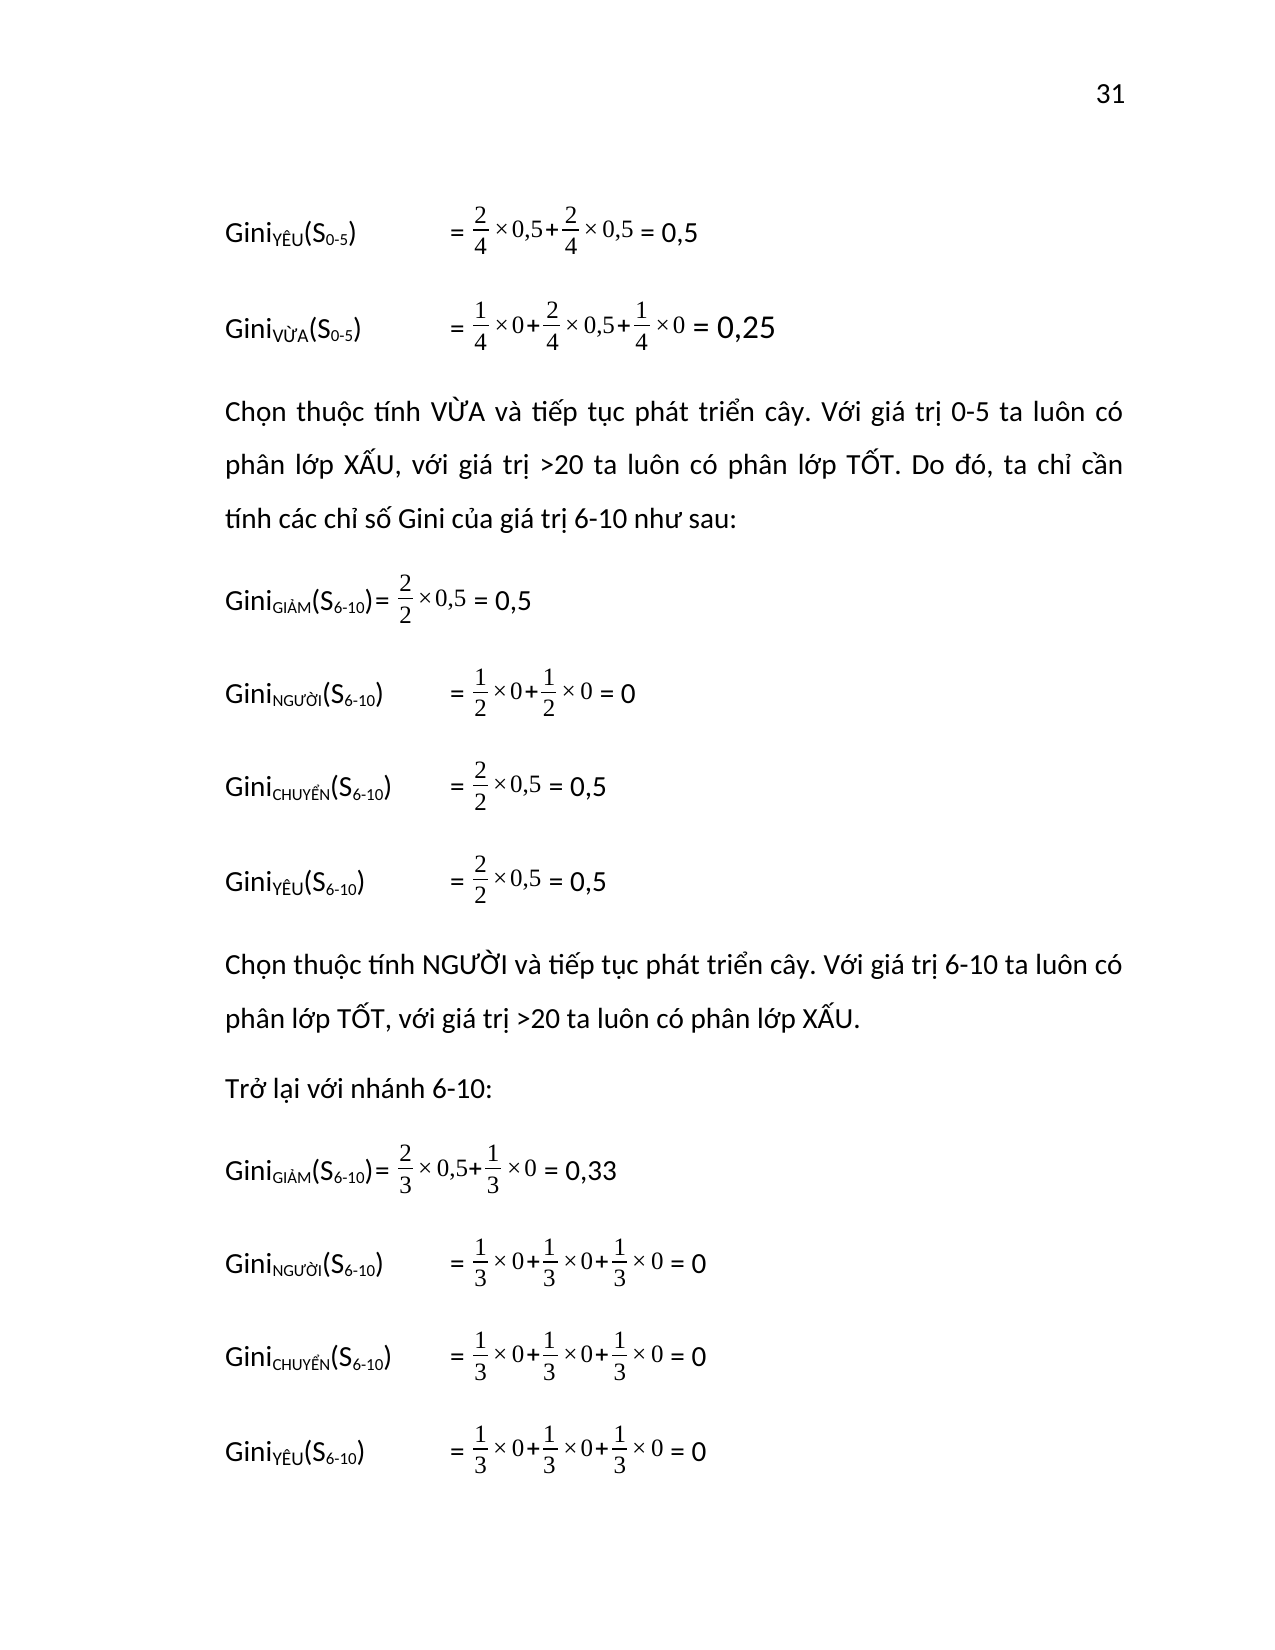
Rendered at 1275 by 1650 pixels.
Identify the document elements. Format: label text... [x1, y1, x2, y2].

text GiniCHUYỂN(S6-10) = = 0,5 [225, 757, 1125, 816]
text GiniGIẢM(S6-10) = = 0,5 [225, 570, 1125, 629]
text Chọn thuộc tính NGƯỜI và tiếp tục phát triển cây. Với giá trị 6-10 ta luôn có phân lớp TỐT, với giá trị >20 ta luôn có phân lớp XẤU. [225, 946, 1125, 1035]
text GiniYÊU(S6-10) = = 0,5 [225, 850, 1125, 909]
text GiniYÊU(S6-10) = = 0 [225, 1420, 1125, 1479]
text GiniGIẢM(S6-10) = = 0,33 [225, 1140, 1125, 1199]
text GiniCHUYỂN(S6-10) = = 0 [225, 1327, 1125, 1386]
text GiniVỪA(S0-5) = = 0,25 [225, 297, 1125, 356]
text Chọn thuộc tính VỪA và tiếp tục phát triển cây. Với giá trị 0-5 ta luôn có phân lớp XẤU, với giá trị >20 ta luôn có phân lớp TỐT. Do đó, ta chỉ cần tính các chỉ số Gini của giá trị 6-10 như sau: [225, 393, 1125, 536]
text GiniNGƯỜI(S6-10) = = 0 [225, 663, 1125, 722]
text Trở lại với nhánh 6-10: [225, 1070, 1125, 1105]
text GiniYÊU(S0-5) = = 0,5 [225, 201, 1125, 260]
text GiniNGƯỜI(S6-10) = = 0 [225, 1233, 1125, 1292]
